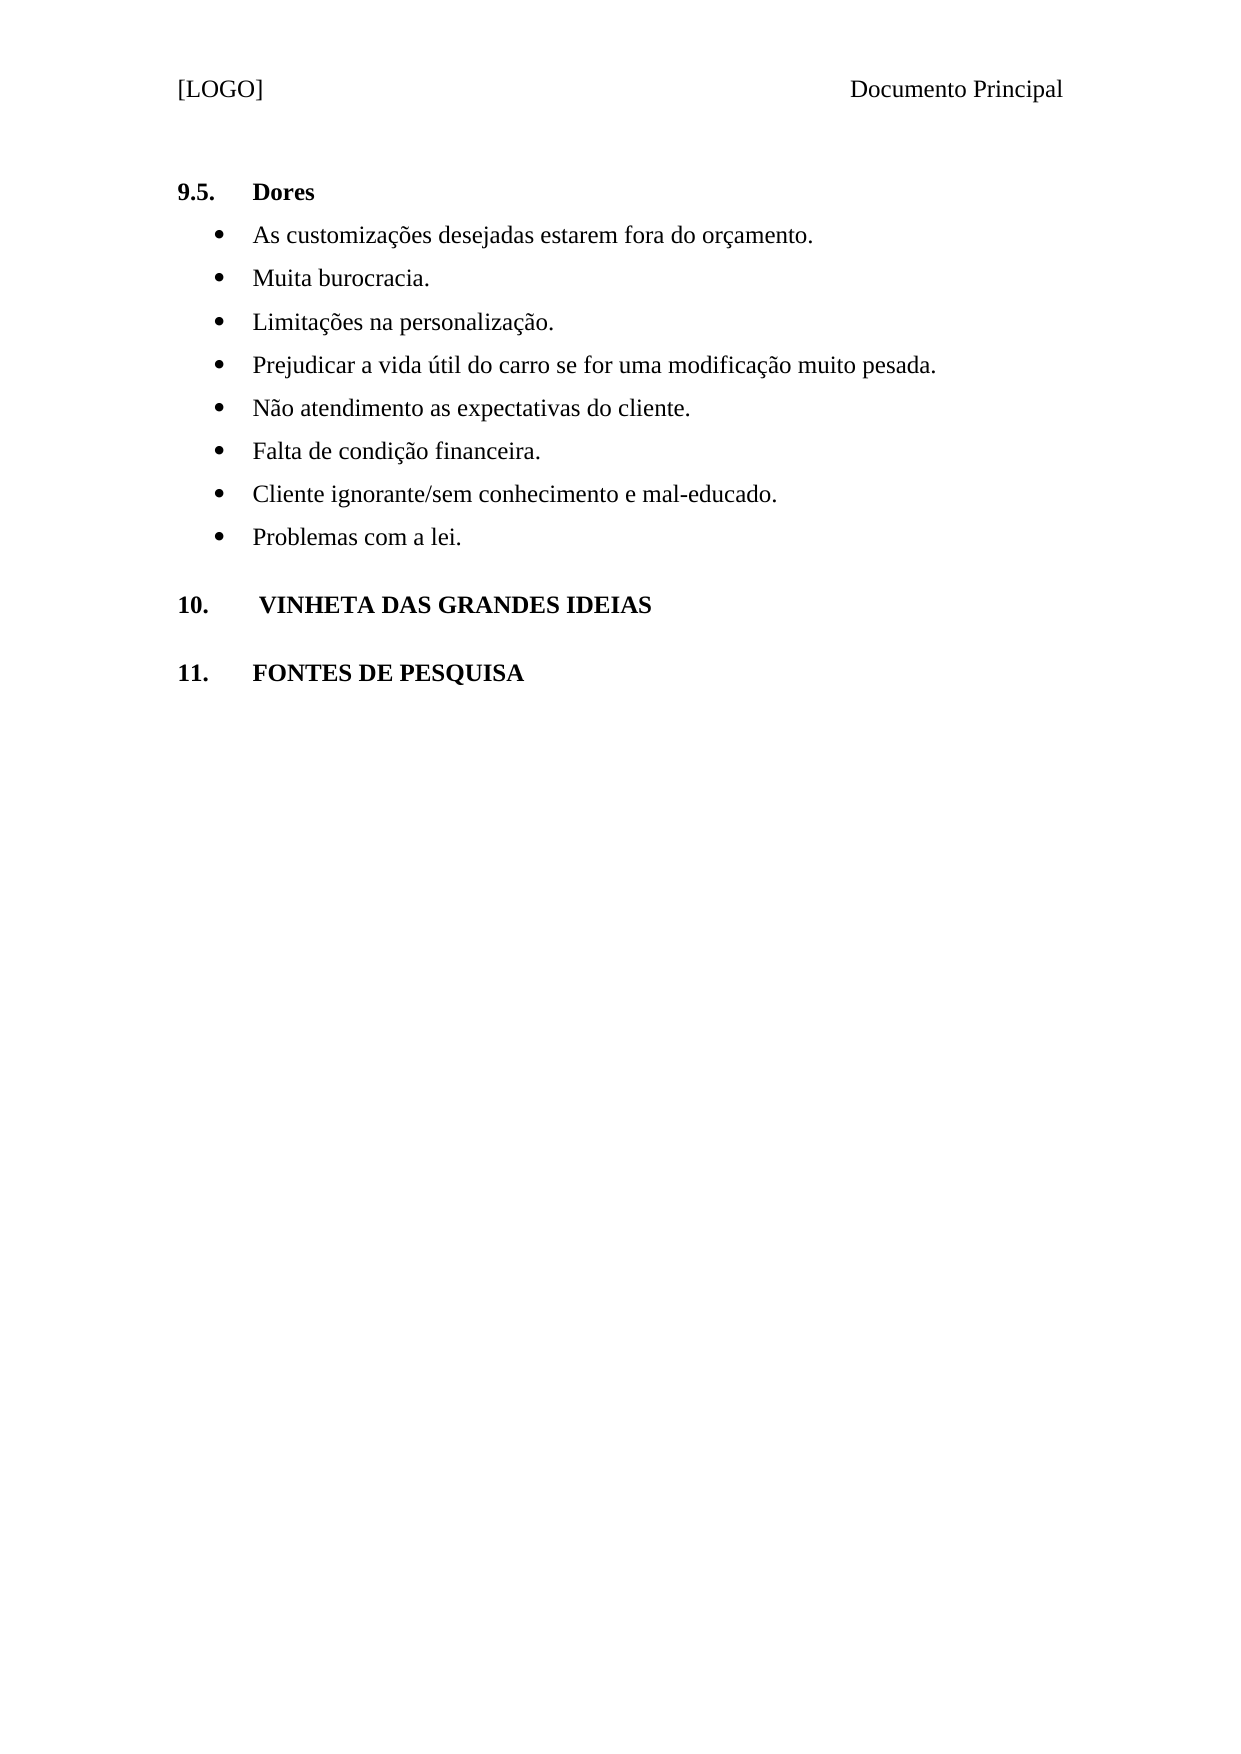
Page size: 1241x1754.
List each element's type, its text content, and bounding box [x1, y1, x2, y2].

list Limitações na personalização. [215, 307, 1122, 335]
list Não atendimento as expectativas do cliente. [215, 393, 1122, 422]
list Prejudicar a vida útil do carro se for uma modificação muito pesada. [215, 350, 1122, 378]
subtitle Fontes de Pesquisa [177, 658, 1122, 687]
subtitle Vinheta das grandes ideias [177, 590, 1122, 619]
list Problemas com a lei. [215, 522, 1122, 551]
subtitle Dores [177, 177, 1122, 206]
list Falta de condição financeira. [215, 436, 1122, 465]
list As customizações desejadas estarem fora do orçamento. [215, 220, 1122, 249]
list Cliente ignorante/sem conhecimento e mal-educado. [215, 479, 1122, 508]
list Muita burocracia. [215, 263, 1122, 292]
